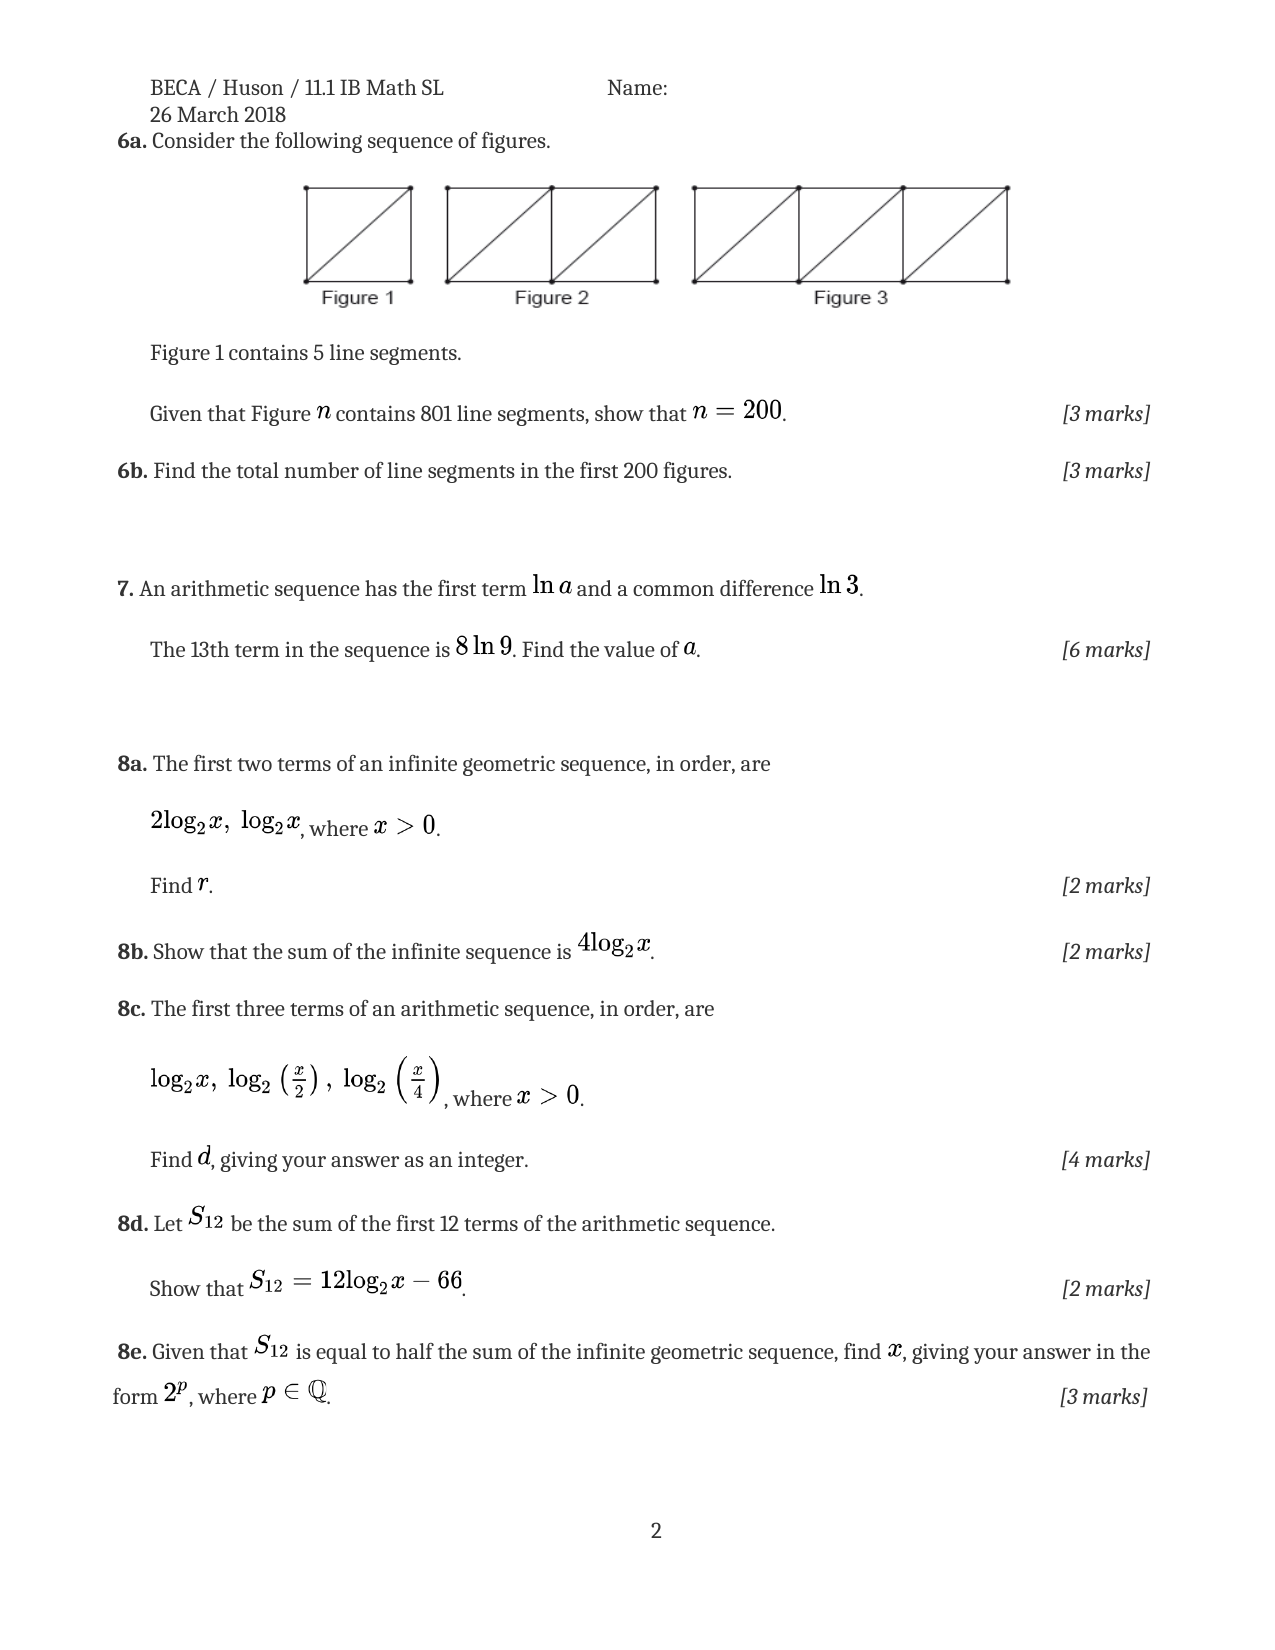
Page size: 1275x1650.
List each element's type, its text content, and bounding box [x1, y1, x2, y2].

picture [692, 396, 782, 422]
picture [248, 1267, 462, 1297]
text 8a. The first two terms of an infinite geometric sequence, in order, are [112, 751, 1162, 777]
picture [532, 571, 572, 597]
text 6b. Find the total number of line segments in the first 200 figures. [3 marks] [112, 458, 1162, 484]
picture [301, 184, 1012, 309]
text 8e. Given that is equal to half the sum of the infinite geometric sequence, find , giving your answer in the form , where . [3 marks] [112, 1333, 1162, 1410]
text 6a. Consider the following sequence of figures. [112, 128, 1162, 154]
text 8b. Show that the sum of the infinite sequence is . [2 marks] [112, 930, 1162, 965]
picture [197, 1142, 211, 1168]
text Find . [2 marks] [150, 873, 1162, 899]
picture [197, 875, 209, 894]
text The 13th term in the sequence is . Find the value of . [6 marks] [150, 633, 1162, 663]
picture [253, 1332, 291, 1360]
text Given that Figure contains 801 line segments, show that . [3 marks] [150, 396, 1162, 427]
text 8d. Let be the sum of the first 12 terms of the arithmetic sequence. [112, 1204, 1162, 1237]
text Find , giving your answer as an integer. [4 marks] [150, 1143, 1162, 1173]
picture [373, 811, 436, 837]
text Show that . [2 marks] [150, 1267, 1162, 1302]
text , where . [150, 808, 1162, 843]
picture [683, 638, 696, 658]
picture [163, 1379, 189, 1405]
picture [455, 632, 512, 658]
text 8c. The first three terms of an arithmetic sequence, in order, are [112, 995, 1162, 1022]
text 7. An arithmetic sequence has the first term and a common difference . [112, 571, 1162, 602]
picture [187, 1203, 225, 1231]
text Figure 1 contains 5 line segments. [150, 339, 1162, 366]
picture [150, 807, 300, 837]
picture [316, 402, 331, 422]
picture [887, 1341, 903, 1360]
picture [261, 1377, 327, 1405]
picture [150, 1052, 444, 1107]
picture [577, 930, 650, 960]
picture [819, 571, 859, 597]
picture [517, 1081, 580, 1107]
